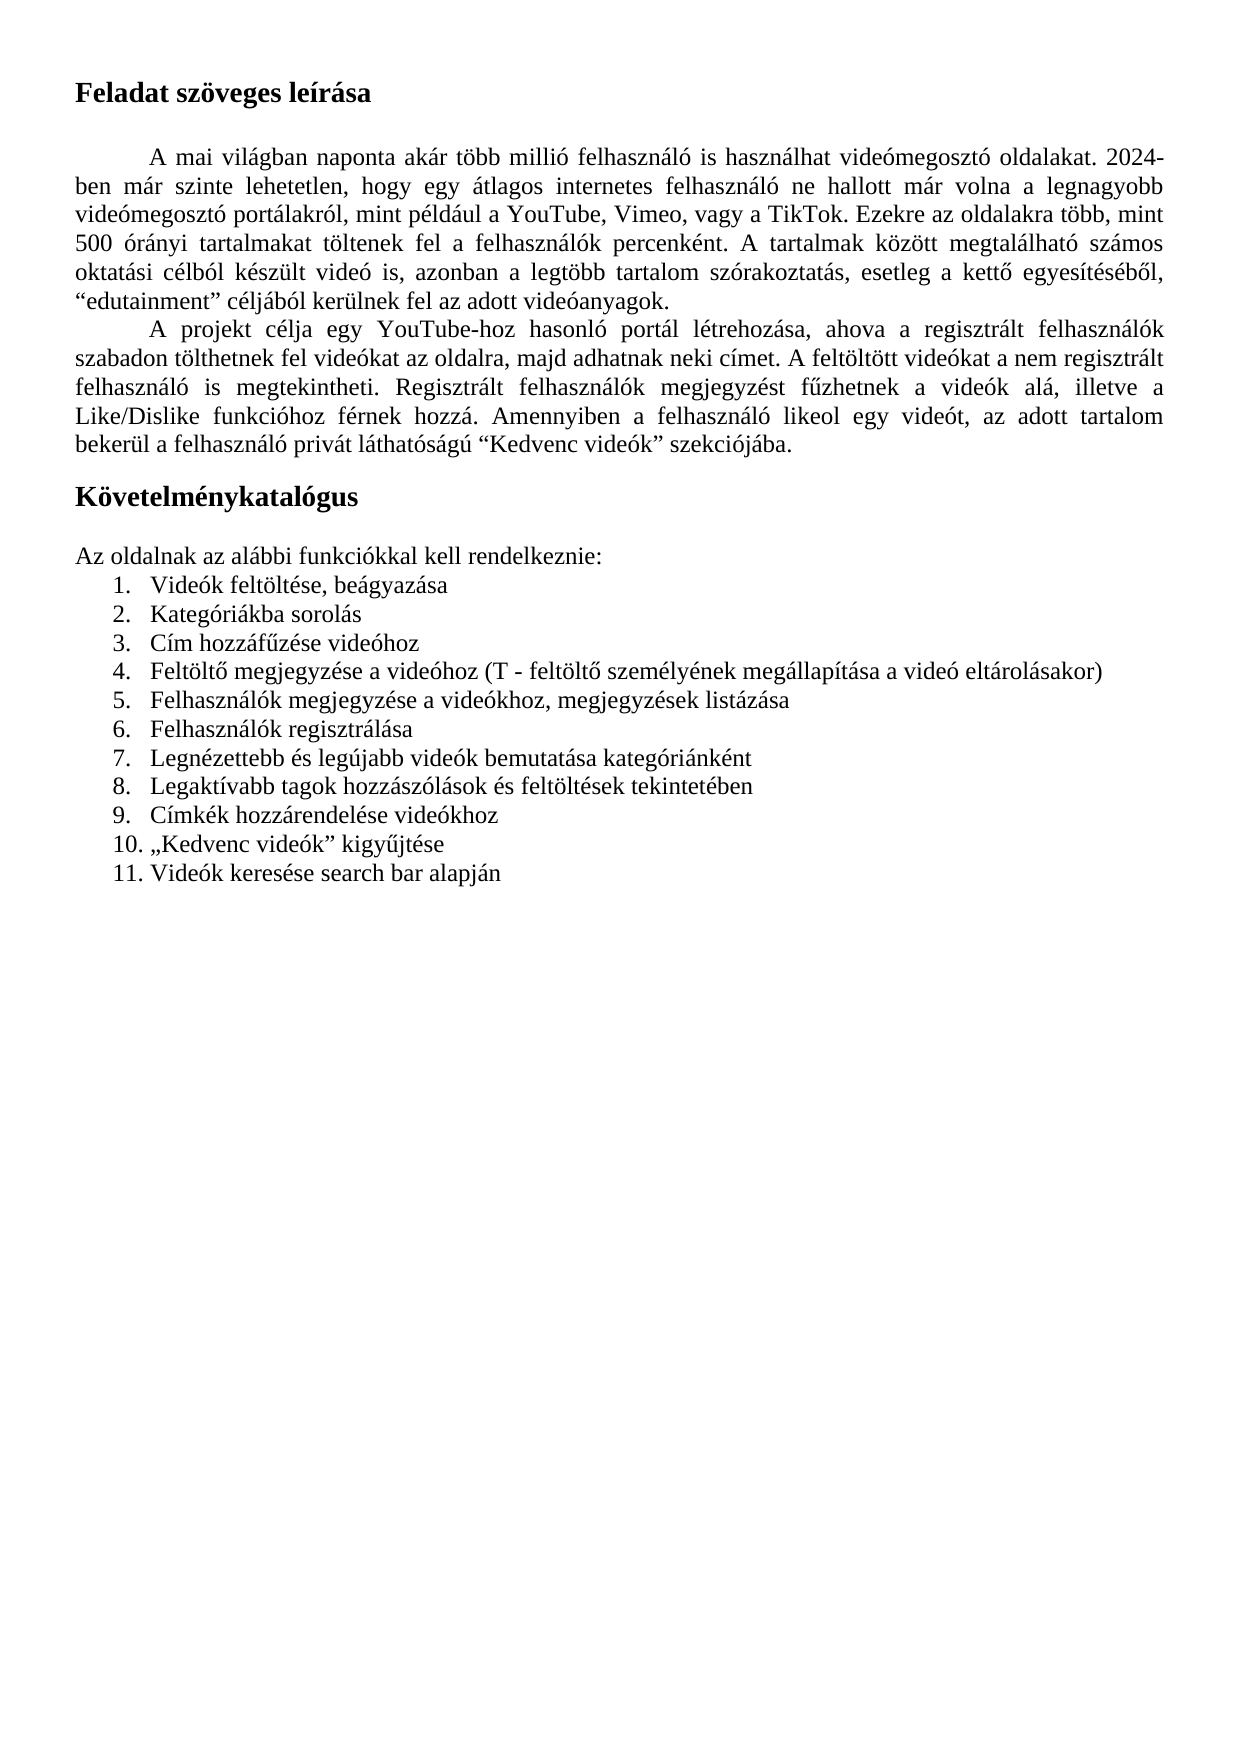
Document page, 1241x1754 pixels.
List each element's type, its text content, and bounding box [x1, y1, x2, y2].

list Kategóriákba sorolás [112, 599, 1165, 628]
list Feltöltő megjegyzése a videóhoz (T - feltöltő személyének megállapítása a videó eltárolásakor) [112, 656, 1165, 685]
list Cím hozzáfűzése videóhoz [112, 628, 1165, 656]
list Felhasználók megjegyzése a videókhoz, megjegyzések listázása [112, 685, 1165, 714]
list „Kedvenc videók” kigyűjtése [112, 829, 1165, 858]
text A projekt célja egy YouTube-hoz hasonló portál létrehozása, ahova a regisztrált felhasználók szabadon tölthetnek fel videókat az oldalra, majd adhatnak neki címet. A feltöltött videókat a nem regisztrált felhasználó is megtekintheti. Regisztrált felhasználók megjegyzést fűzhetnek a videók alá, illetve a Like/Dislike funkcióhoz férnek hozzá. Amennyiben a felhasználó likeol egy videót, az adott tartalom bekerül a felhasználó privát láthatóságú “Kedvenc videók” szekciójába. [75, 314, 1165, 458]
subtitle Feladat szöveges leírása [75, 75, 1165, 108]
list Videók feltöltése, beágyazása [112, 570, 1165, 599]
subtitle Követelménykatalógus [75, 479, 1165, 513]
list Felhasználók regisztrálása [112, 714, 1165, 743]
list Címkék hozzárendelése videókhoz [112, 800, 1165, 829]
list Legnézettebb és legújabb videók bemutatása kategóriánként [112, 743, 1165, 771]
list Legaktívabb tagok hozzászólások és feltöltések tekintetében [112, 771, 1165, 800]
list Videók keresése search bar alapján [112, 858, 1165, 886]
text Az oldalnak az alábbi funkciókkal kell rendelkeznie: [75, 541, 1165, 570]
text A mai világban naponta akár több millió felhasználó is használhat videómegosztó oldalakat. 2024-ben már szinte lehetetlen, hogy egy átlagos internetes felhasználó ne hallott már volna a legnagyobb videómegosztó portálakról, mint például a YouTube, Vimeo, vagy a TikTok. Ezekre az oldalakra több, mint 500 órányi tartalmakat töltenek fel a felhasználók percenként. A tartalmak között megtalálható számos oktatási célból készült videó is, azonban a legtöbb tartalom szórakoztatás, esetleg a kettő egyesítéséből, “edutainment” céljából kerülnek fel az adott videóanyagok. [75, 142, 1165, 314]
